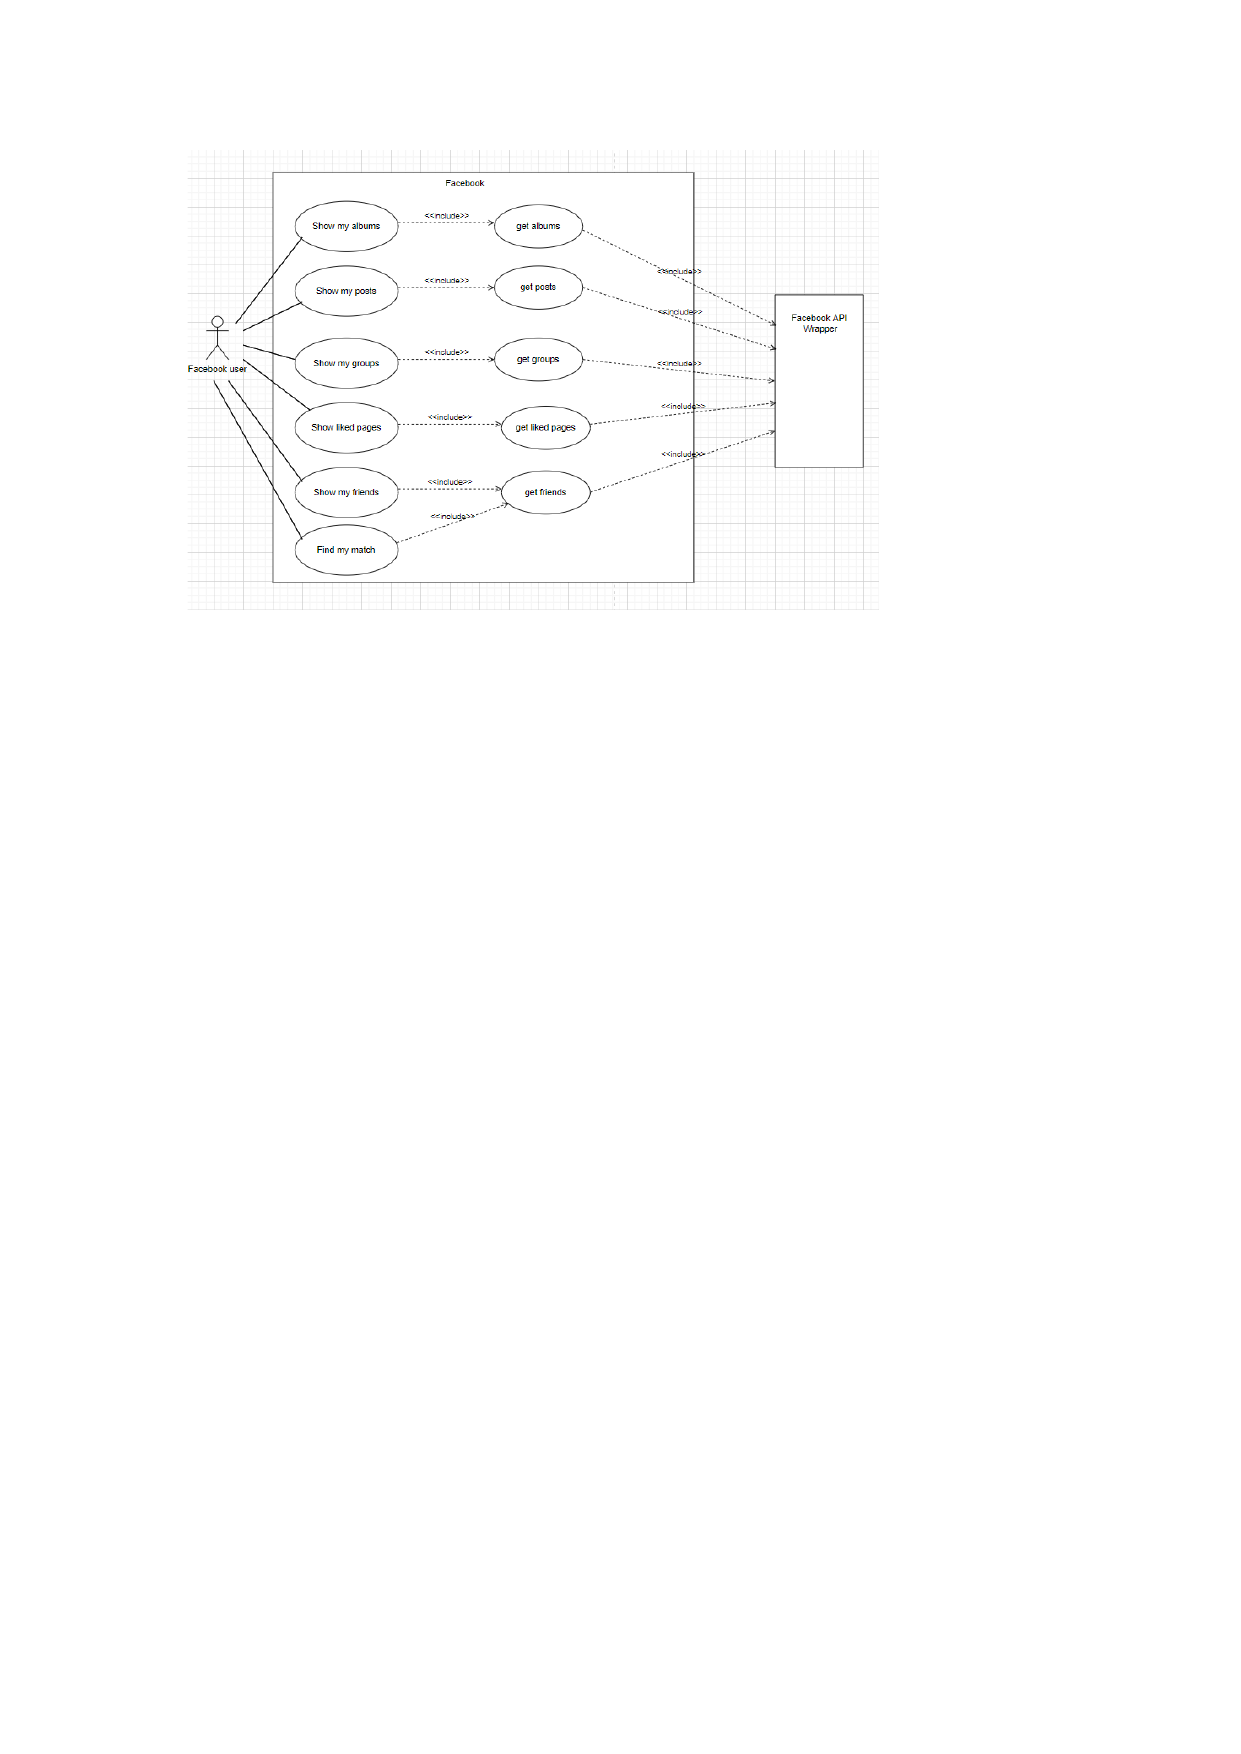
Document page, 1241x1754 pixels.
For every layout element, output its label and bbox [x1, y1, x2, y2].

picture [187, 150, 879, 610]
